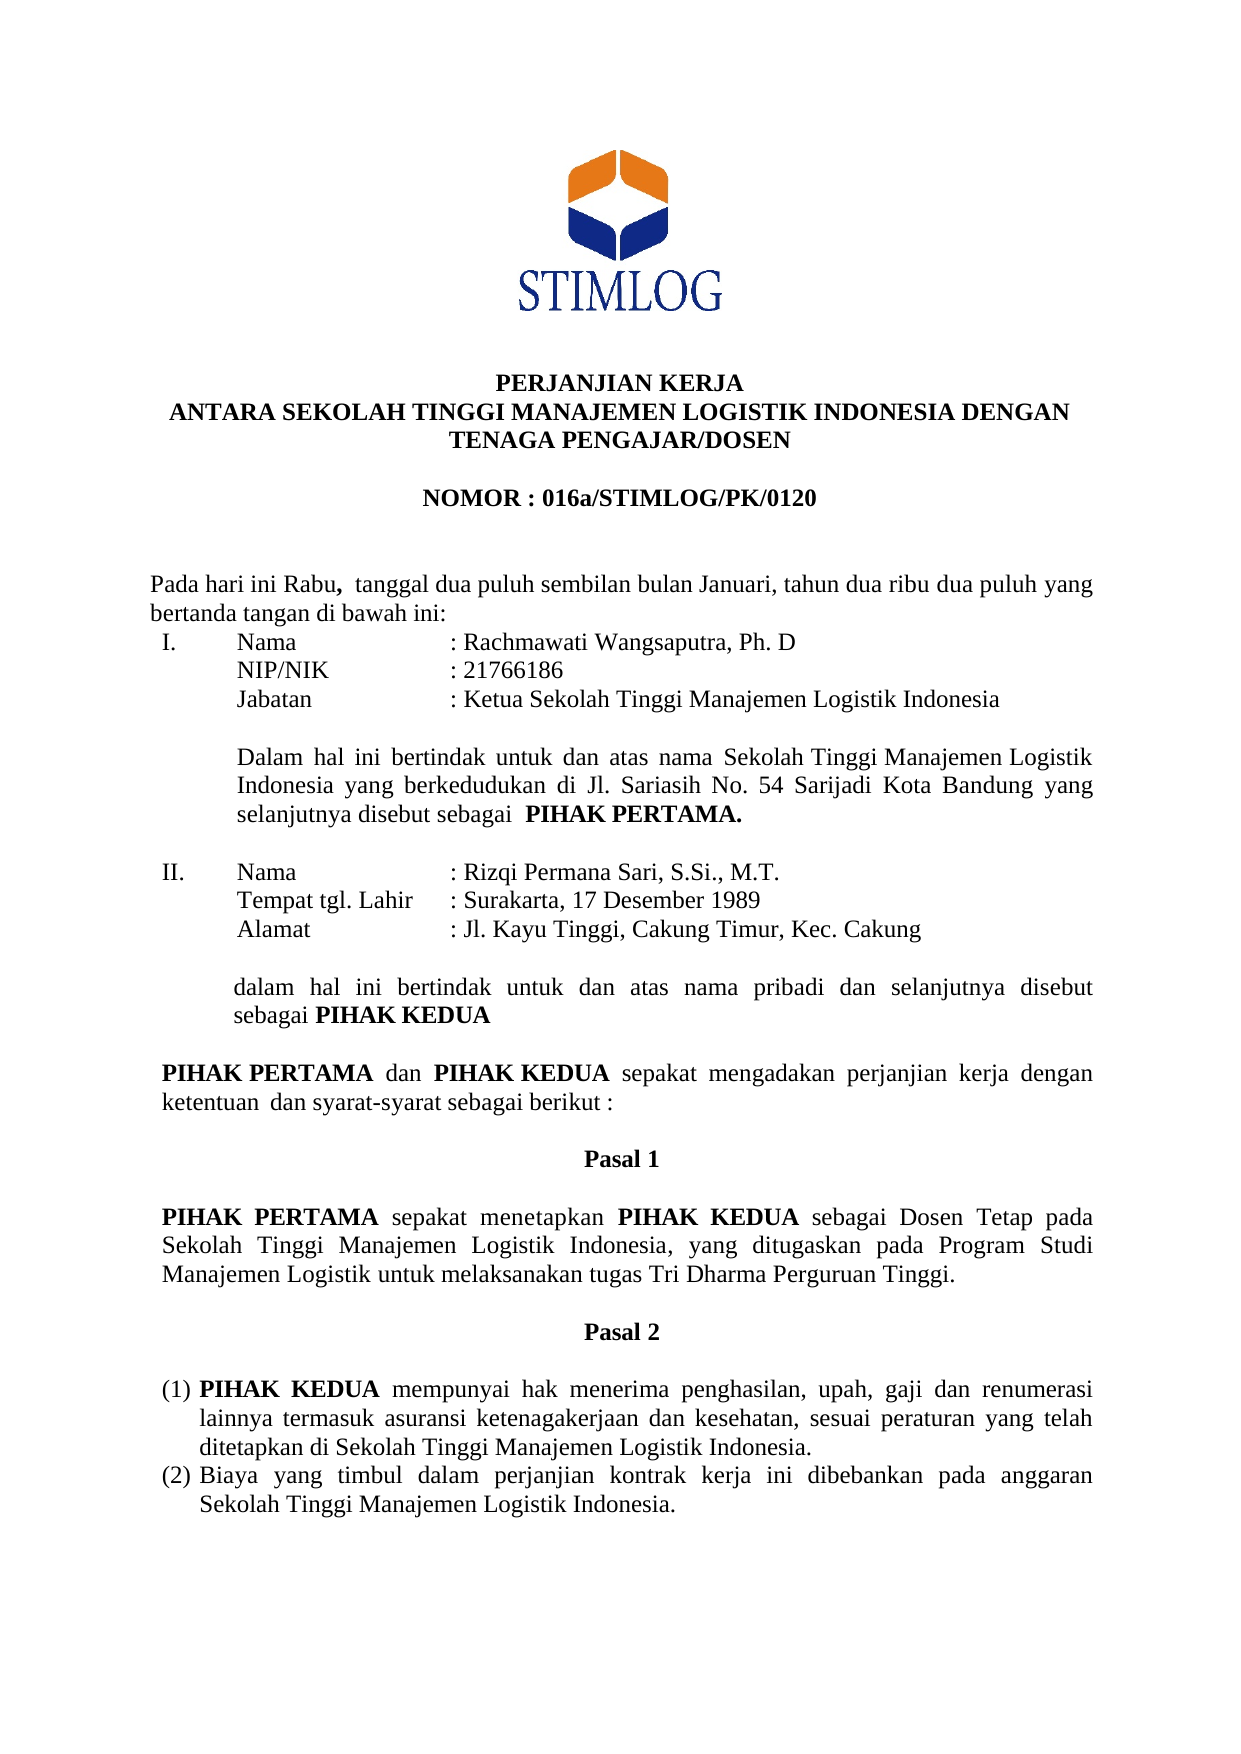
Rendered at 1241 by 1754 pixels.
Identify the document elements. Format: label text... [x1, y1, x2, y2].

text Pasal 1 [150, 1144, 1093, 1173]
picture [517, 150, 722, 311]
text ANTARA SEKOLAH TINGGI MANAJEMEN LOGISTIK INDONESIA DENGAN [150, 397, 1089, 426]
list Biaya yang timbul dalam perjanjian kontrak kerja ini dibebankan pada anggaran Sekolah Tinggi Manajemen Logistik Indonesia. [162, 1461, 1093, 1518]
text dalam hal ini bertindak untuk dan atas nama pribadi dan selanjutnya disebut sebagai PIHAK KEDUA [233, 972, 1093, 1029]
list Alamat : Jl. Kayu Tinggi, Cakung Timur, Kec. Cakung [237, 914, 1093, 943]
text PERJANJIAN KERJA [150, 368, 1089, 397]
text NIP/NIK : 21766186 [173, 656, 1093, 684]
list Nama : Rizqi Permana Sari, S.Si., M.T. [162, 857, 1093, 886]
text Jabatan : Ketua Sekolah Tinggi Manajemen Logistik Indonesia [173, 684, 1093, 713]
text PIHAK PERTAMA sepakat menetapkan PIHAK KEDUA sebagai Dosen Tetap pada Sekolah Tinggi Manajemen Logistik Indonesia, yang ditugaskan pada Program Studi Manajemen Logistik untuk melaksanakan tugas Tri Dharma Perguruan Tinggi. [162, 1202, 1093, 1288]
text Pasal 2 [150, 1317, 1093, 1346]
text PIHAK PERTAMA dan PIHAK KEDUA sepakat mengadakan perjanjian kerja dengan ketentuan dan syarat-syarat sebagai berikut : [162, 1058, 1093, 1116]
text Dalam hal ini bertindak untuk dan atas nama Sekolah Tinggi Manajemen Logistik Indonesia yang berkedudukan di Jl. Sariasih No. 54 Sarijadi Kota Bandung yang selanjutnya disebut sebagai PIHAK PERTAMA. [237, 742, 1093, 828]
list Tempat tgl. Lahir : Surakarta, 17 Desember 1989 [237, 886, 1093, 914]
text NOMOR : 016a/STIMLOG/PK/0120 [150, 483, 1089, 512]
list PIHAK KEDUA mempunyai hak menerima penghasilan, upah, gaji dan renumerasi lainnya termasuk asuransi ketenagakerjaan dan kesehatan, sesuai peraturan yang telah ditetapkan di Sekolah Tinggi Manajemen Logistik Indonesia. [162, 1374, 1093, 1461]
list Nama : Rachmawati Wangsaputra, Ph. D [162, 627, 1093, 656]
text TENAGA PENGAJAR/DOSEN [150, 426, 1089, 454]
text Pada hari ini Rabu, tanggal dua puluh sembilan bulan Januari, tahun dua ribu dua puluh yang bertanda tangan di bawah ini: [150, 569, 1093, 627]
